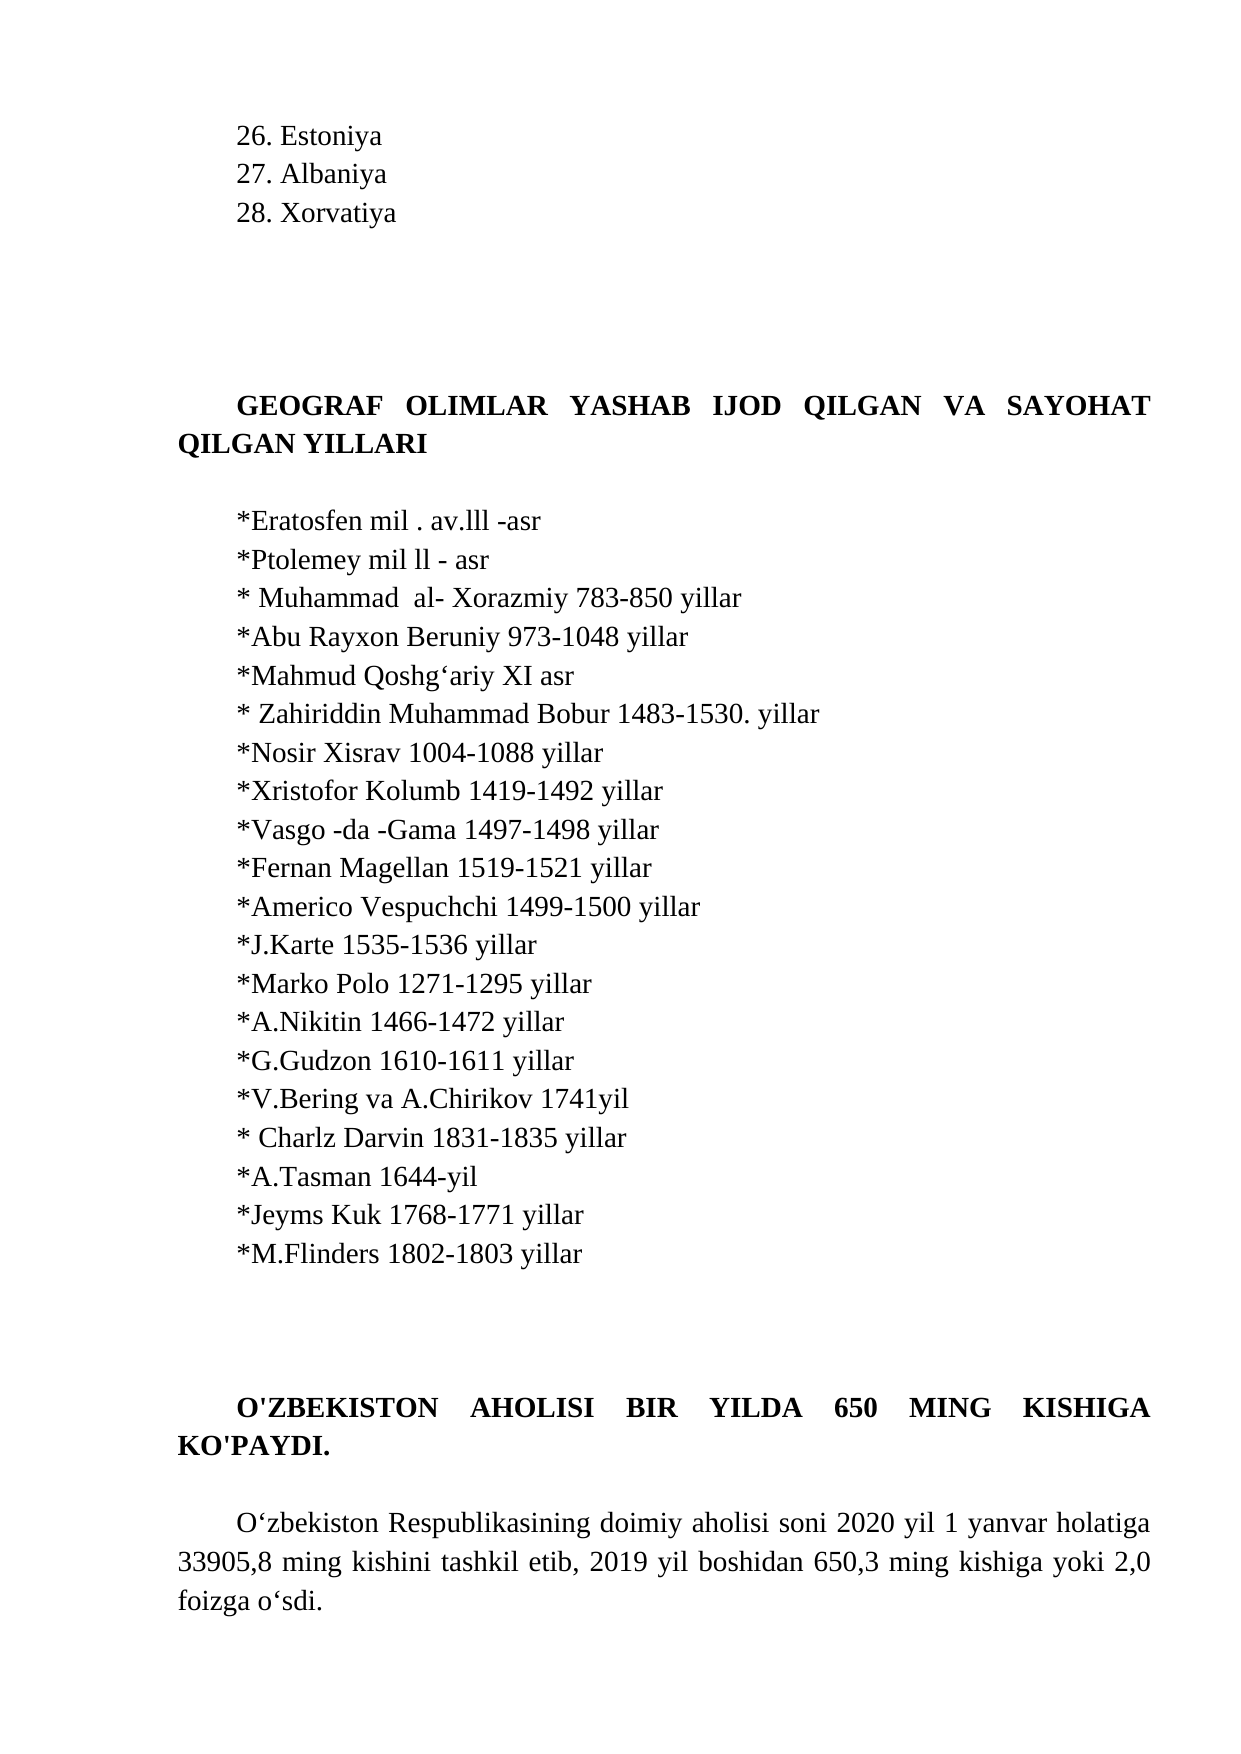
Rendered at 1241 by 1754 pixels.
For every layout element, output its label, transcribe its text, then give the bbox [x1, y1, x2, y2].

text O‘zbekiston Respublikasining doimiy aholisi soni 2020 yil 1 yanvar holatiga 33905,8 ming kishini tashkil etib, 2019 yil boshidan 650,3 ming kishiga yoki 2,0 foizga o‘sdi. [177, 1506, 1152, 1616]
text * Charlz Darvin 1831-1835 yillar [177, 1120, 1152, 1154]
text *Marko Polo 1271-1295 yillar [177, 966, 1152, 999]
text *M.Flinders 1802-1803 yillar [177, 1236, 1152, 1269]
text O'ZBEKISTON AHOLISI BIR YILDA 650 MING KISHIGA KO'PAYDI. [177, 1390, 1152, 1462]
text *V.Bering va A.Chirikov 1741yil [177, 1082, 1152, 1115]
text *Americo Vespuchchi 1499-1500 yillar [177, 889, 1152, 922]
text *Vasgo -da -Gama 1497-1498 yillar [177, 812, 1152, 845]
text GEOGRAF OLIMLAR YASHAB IJOD QILGAN VA SAYOHAT QILGAN YILLARI [177, 388, 1152, 460]
text * Muhammad al- Xorazmiy 783-850 yillar [177, 581, 1152, 614]
text *Nosir Xisrav 1004-1088 yillar [177, 735, 1152, 768]
text *A.Tasman 1644-yil [177, 1159, 1152, 1192]
text *Mahmud Qoshgʻariy XI asr [177, 658, 1152, 691]
text * Zahiriddin Muhammad Bobur 1483-1530. yillar [177, 696, 1152, 730]
text *Abu Rayxon Beruniy 973-1048 yillar [177, 619, 1152, 653]
text 26. Estoniya [177, 118, 1152, 152]
text *Fernan Magellan 1519-1521 yillar [177, 850, 1152, 884]
text *Eratosfen mil . av.lll -asr [177, 503, 1152, 537]
text *Ptolemey mil ll - asr [177, 542, 1152, 576]
text *Jeyms Kuk 1768-1771 yillar [177, 1197, 1152, 1231]
text *Xristofor Kolumb 1419-1492 yillar [177, 773, 1152, 807]
text *A.Nikitin 1466-1472 yillar [177, 1004, 1152, 1038]
text 28. Xorvatiya [177, 195, 1152, 229]
text *J.Karte 1535-1536 yillar [177, 927, 1152, 961]
text *G.Gudzon 1610-1611 yillar [177, 1043, 1152, 1077]
text 27. Albaniya [177, 157, 1152, 190]
